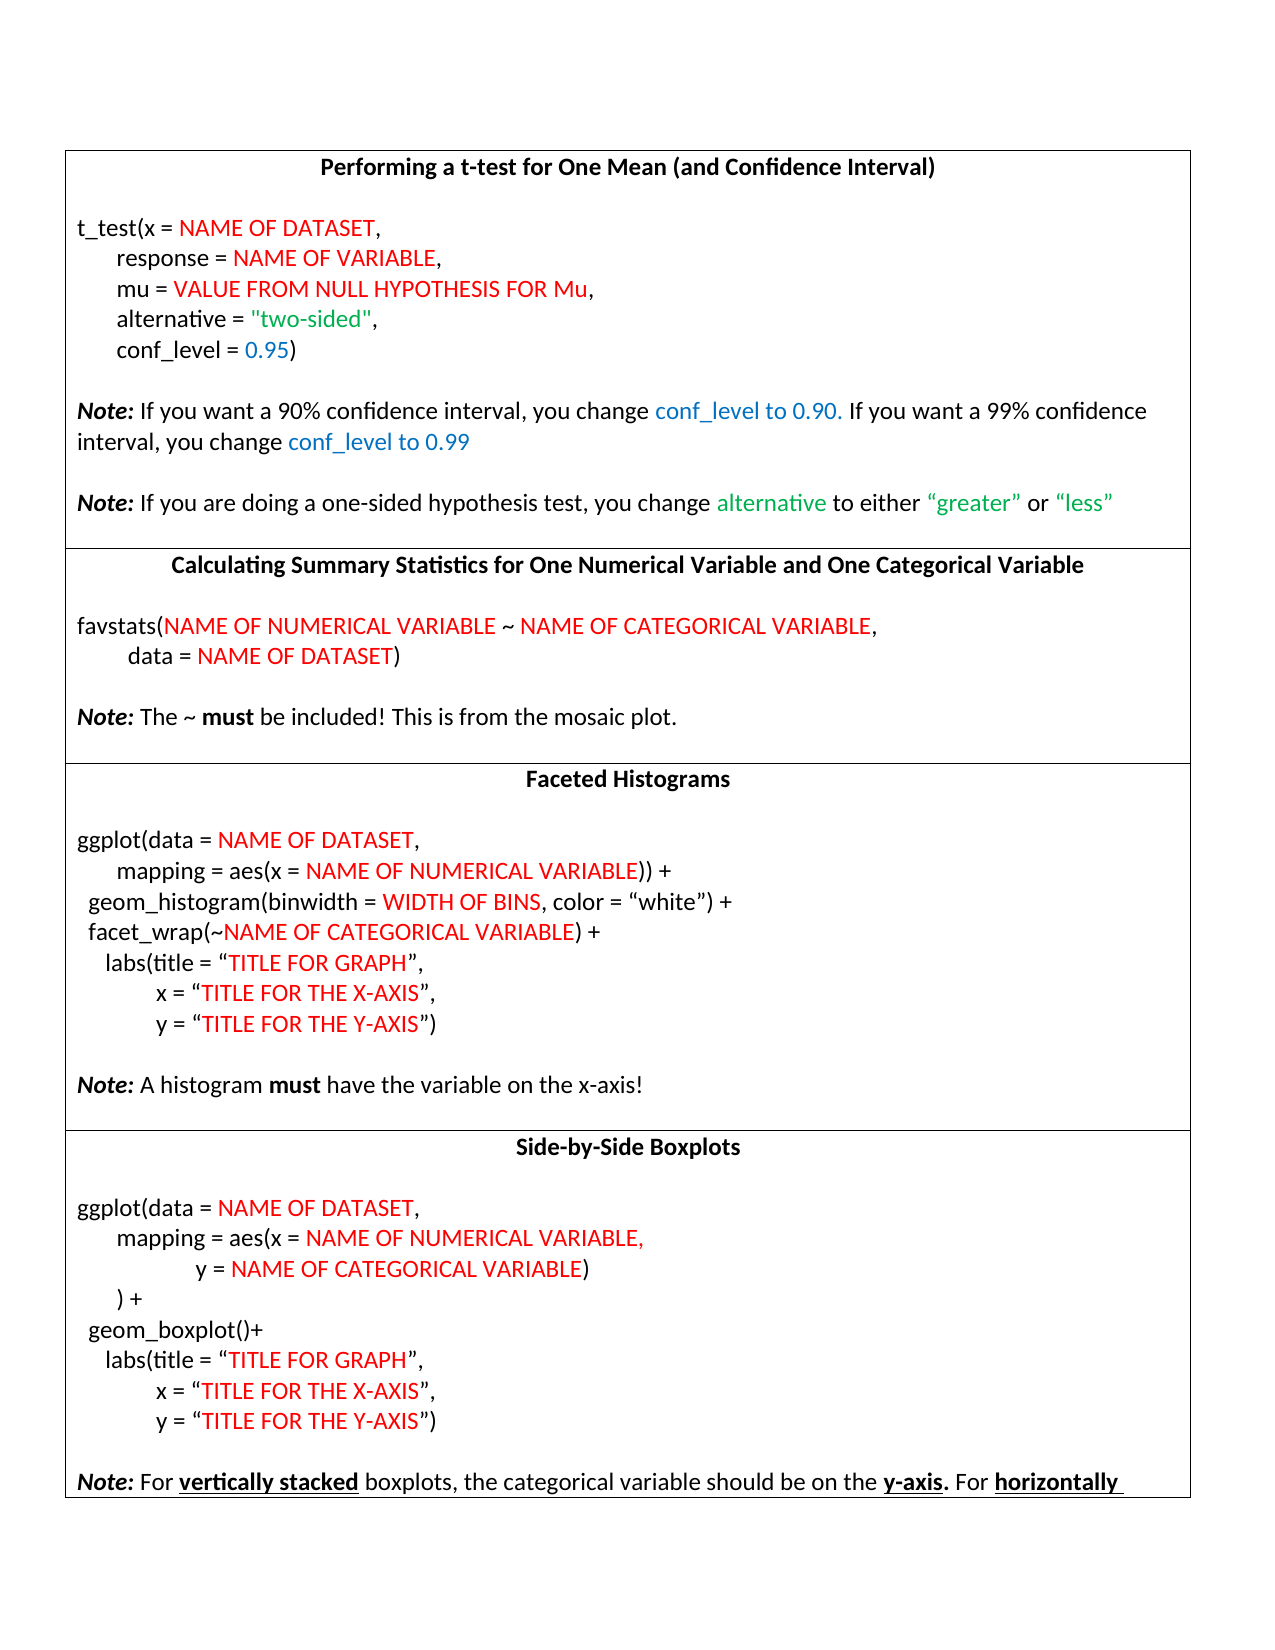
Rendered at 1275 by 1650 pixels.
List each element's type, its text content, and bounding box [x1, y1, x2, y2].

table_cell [66, 1131, 1190, 1497]
table_cell Faceted Histograms ggplot(data = NAME OF DATASET, mapping = aes(x = NAME OF NUMERICAL VARIABLE)) + geom_histogram(binwidth = WIDTH OF BINS, color = “white”) + facet_wrap(~NAME OF CATEGORICAL VARIABLE) + labs(title = “TITLE FOR GRAPH”, x = “TITLE FOR THE X-AXIS”, y = “TITLE FOR THE Y-AXIS”) Note: A histogram must have the variable on the x-axis! [66, 764, 1190, 1130]
table_cell Calculating Summary Statistics for One Numerical Variable and One Categorical Variable favstats(NAME OF NUMERICAL VARIABLE ~ NAME OF CATEGORICAL VARIABLE, data = NAME OF DATASET) Note: The ~ must be included! This is from the mosaic plot. [66, 549, 1190, 762]
table_cell Performing a t-test for One Mean (and Confidence Interval) t_test(x = NAME OF DATASET, response = NAME OF VARIABLE, mu = VALUE FROM NULL HYPOTHESIS FOR Mu, alternative = "two-sided", conf_level = 0.95) Note: If you want a 90% confidence interval, you change conf_level to 0.90. If you want a 99% confidence interval, you change conf_level to 0.99 Note: If you are doing a one-sided hypothesis test, you change alternative to either “greater” or “less” [66, 151, 1190, 548]
